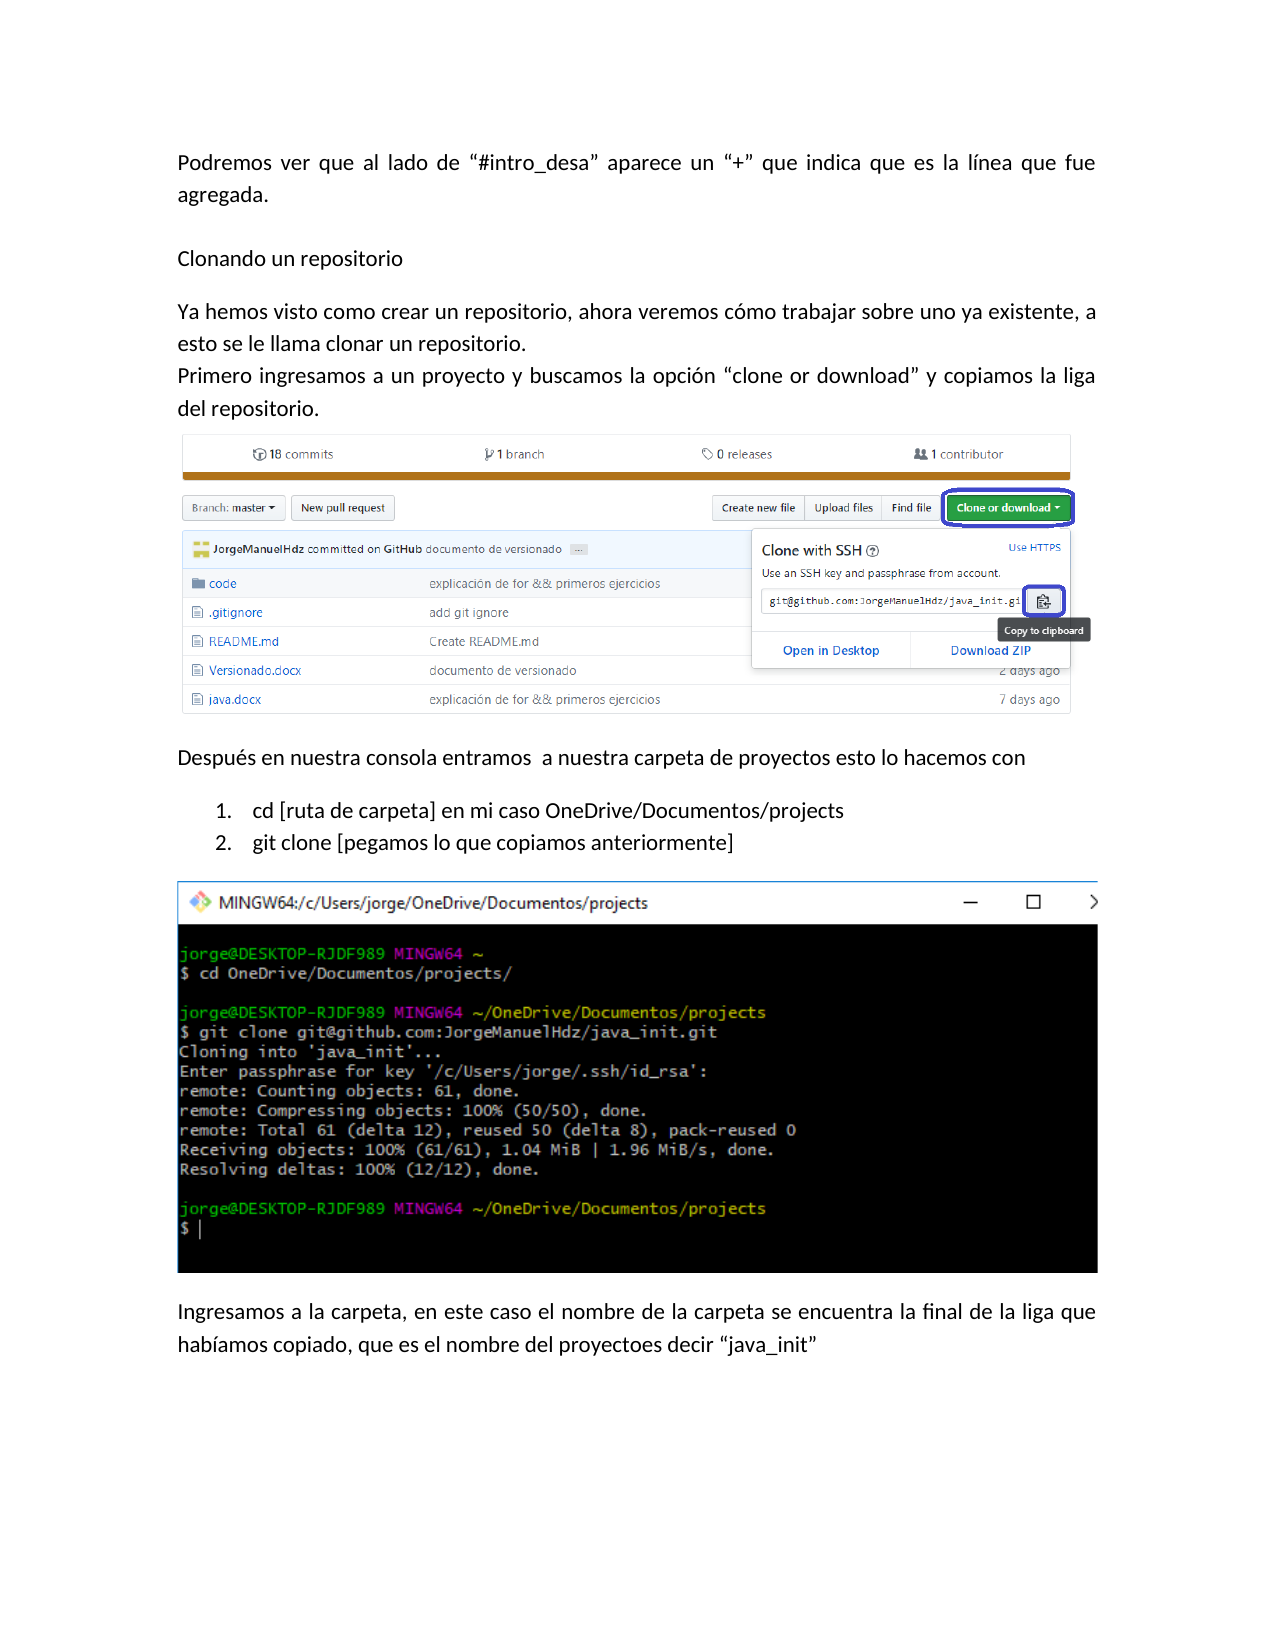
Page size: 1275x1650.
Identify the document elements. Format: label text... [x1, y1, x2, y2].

text Podremos ver que al lado de “#intro_desa” aparece un “+” que indica que es la línea que fue agregada. [177, 148, 1098, 208]
list git clone [pegamos lo que copiamos anteriormente] [215, 828, 1098, 856]
text Ingresamos a la carpeta, en este caso el nombre de la carpeta se encuentra la final de la liga que habíamos copiado, que es el nombre del proyectoes decir “java_init” [177, 1297, 1098, 1358]
text Después en nuestra consola entramos a nuestra carpeta de proyectos esto lo hacemos con [177, 743, 1098, 771]
list cd [ruta de carpeta] en mi caso OneDrive/Documentos/projects [215, 796, 1098, 824]
picture [177, 881, 1098, 1273]
picture [177, 426, 1098, 719]
text Clonando un repositorio [177, 244, 1098, 272]
text Primero ingresamos a un proyecto y buscamos la opción “clone or download” y copiamos la liga del repositorio. [177, 362, 1098, 422]
text Ya hemos visto como crear un repositorio, ahora veremos cómo trabajar sobre uno ya existente, a esto se le llama clonar un repositorio. [177, 297, 1098, 357]
